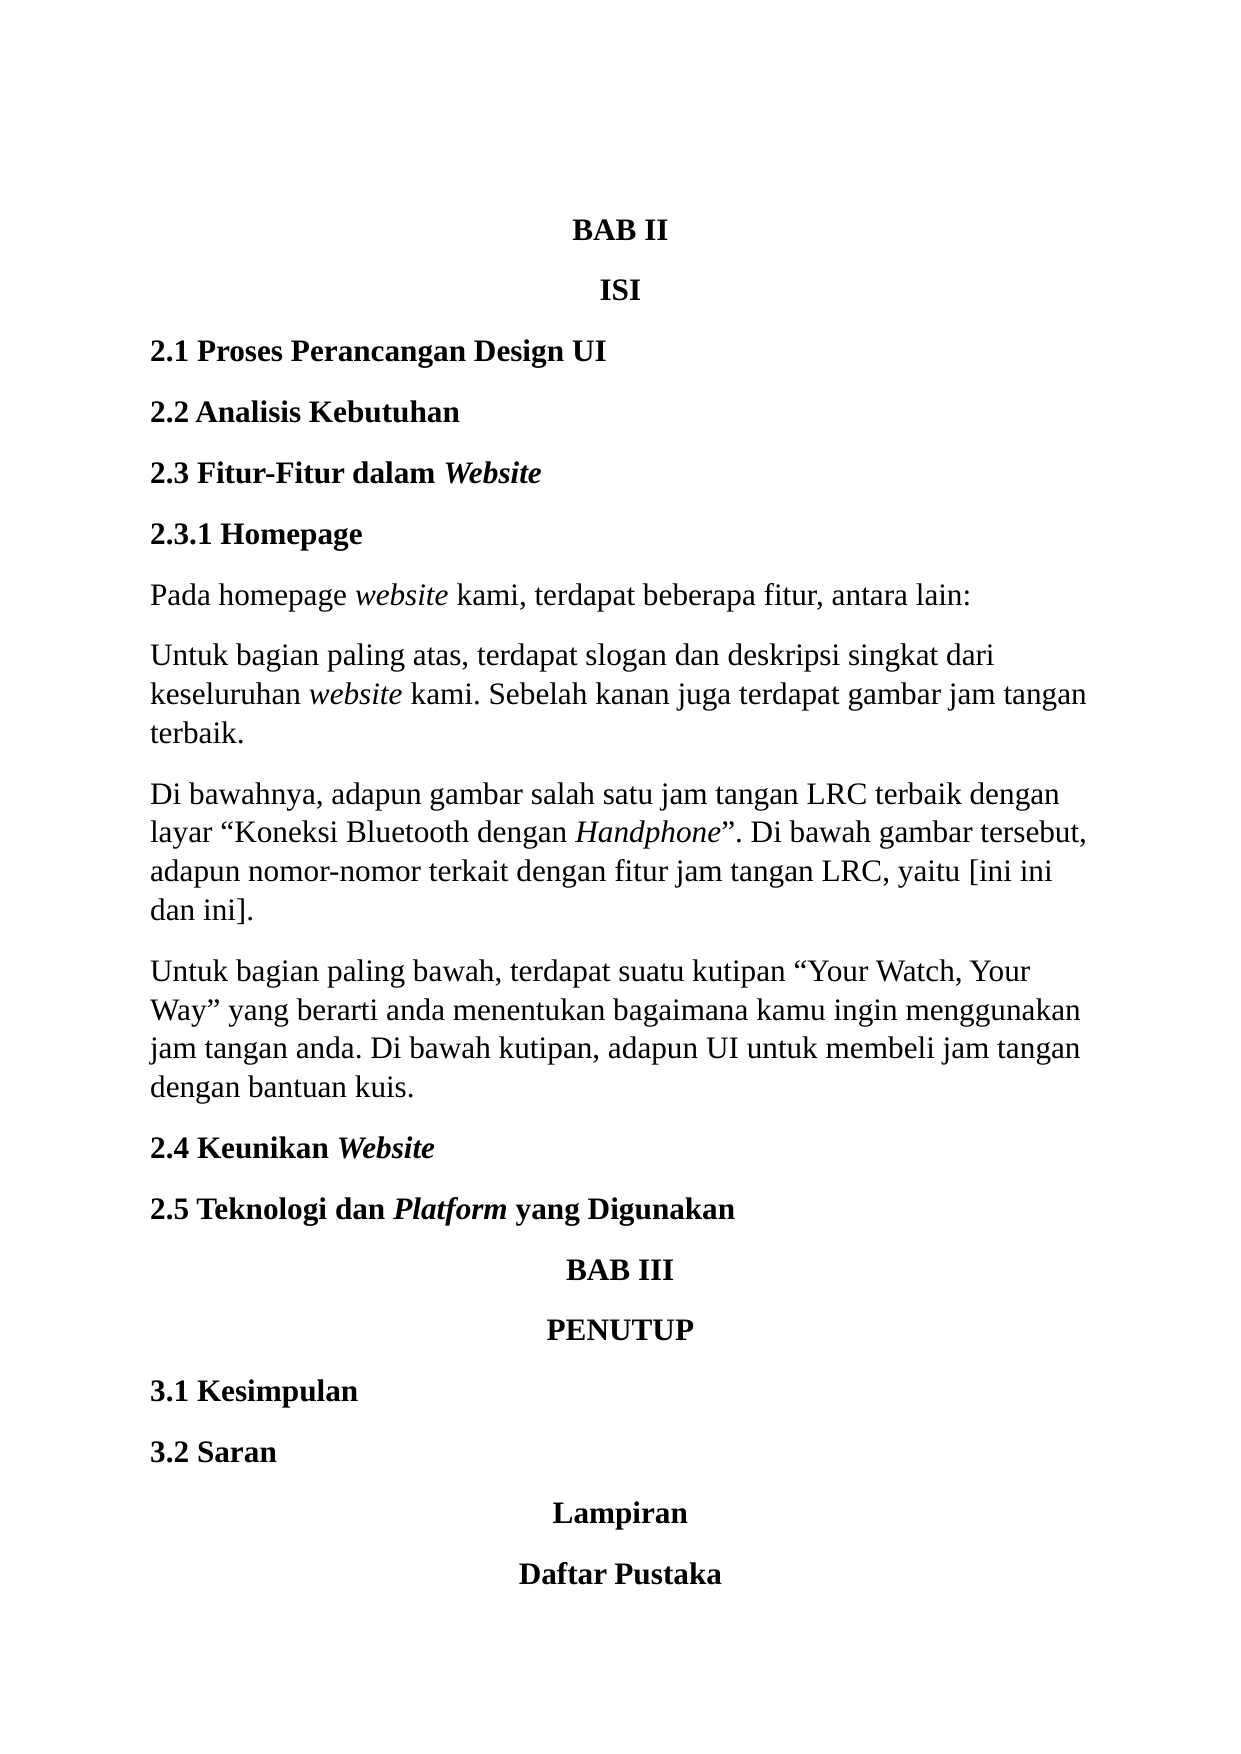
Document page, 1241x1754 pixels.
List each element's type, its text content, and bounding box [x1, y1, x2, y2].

text 2.5 Teknologi dan Platform yang Digunakan [150, 1190, 1090, 1226]
text 2.1 Proses Perancangan Design UI [150, 332, 1090, 368]
text Di bawahnya, adapun gambar salah satu jam tangan LRC terbaik dengan layar “Koneksi Bluetooth dengan Handphone”. Di bawah gambar tersebut, adapun nomor-nomor terkait dengan fitur jam tangan LRC, yaitu [ini ini dan ini]. [150, 775, 1090, 927]
text Daftar Pustaka [150, 1555, 1090, 1591]
text Untuk bagian paling atas, terdapat slogan dan deskripsi singkat dari keseluruhan website kami. Sebelah kanan juga terdapat gambar jam tangan terbaik. [150, 637, 1090, 750]
text 2.2 Analisis Kebutuhan [150, 393, 1090, 429]
text Lampiran [150, 1494, 1090, 1530]
text 2.3 Fitur-Fitur dalam Website [150, 454, 1090, 490]
text 3.2 Saran [150, 1433, 1090, 1469]
text Pada homepage website kami, terdapat beberapa fitur, antara lain: [150, 576, 1090, 612]
text 2.3.1 Homepage [150, 515, 1090, 551]
text Untuk bagian paling bawah, terdapat suatu kutipan “Your Watch, Your Way” yang berarti anda menentukan bagaimana kamu ingin menggunakan jam tangan anda. Di bawah kutipan, adapun UI untuk membeli jam tangan dengan bantuan kuis. [150, 952, 1090, 1104]
text 2.4 Keunikan Website [150, 1129, 1090, 1165]
text BAB III [150, 1251, 1090, 1287]
text PENUTUP [150, 1312, 1090, 1348]
text ISI [150, 272, 1090, 308]
text 3.1 Kesimpulan [150, 1372, 1090, 1408]
text BAB II [150, 211, 1090, 247]
